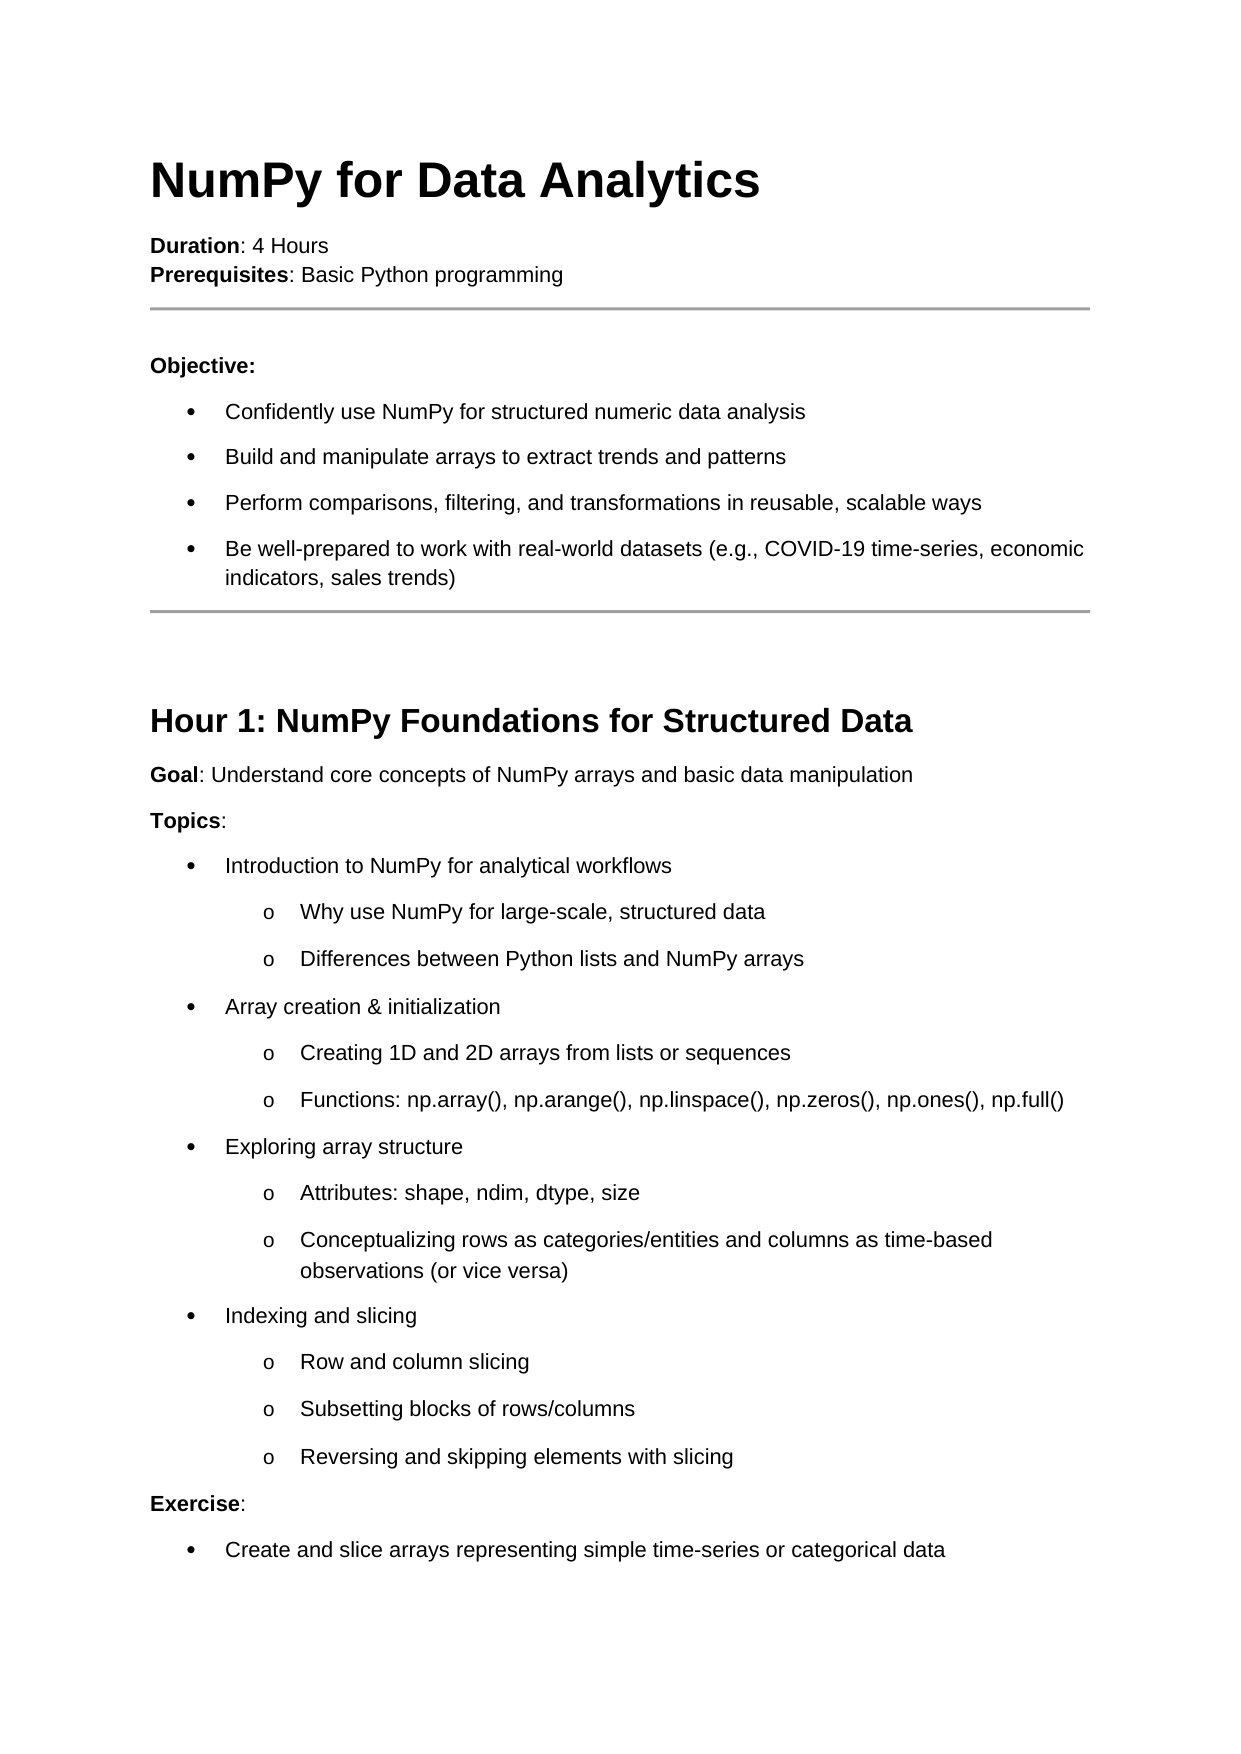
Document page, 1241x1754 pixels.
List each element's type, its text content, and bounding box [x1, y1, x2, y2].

list Attributes: shape, ndim, dtype, size [262, 1180, 1090, 1207]
list Why use NumPy for large-scale, structured data [262, 899, 1090, 926]
list Row and column slicing [262, 1349, 1090, 1376]
text Duration: 4 Hours Prerequisites: Basic Python programming [150, 233, 1090, 287]
text Objective: [150, 353, 1090, 378]
list Creating 1D and 2D arrays from lists or sequences [262, 1039, 1090, 1066]
list Differences between Python lists and NumPy arrays [262, 946, 1090, 973]
text NumPy for Data Analytics [150, 150, 1090, 207]
text Topics: [150, 808, 1090, 833]
text Exercise: [150, 1491, 1090, 1516]
list Be well-prepared to work with real-world datasets (e.g., COVID-19 time-series, economic indicators, sales trends) [187, 535, 1090, 589]
list Subsetting blocks of rows/columns [262, 1396, 1090, 1423]
list Array creation & initialization [187, 994, 1090, 1019]
list Build and manipulate arrays to extract trends and patterns [187, 444, 1090, 469]
list Conceptualizing rows as categories/entities and columns as time-based observations (or vice versa) [262, 1227, 1090, 1283]
list Reversing and skipping elements with slicing [262, 1444, 1090, 1471]
text Goal: Understand core concepts of NumPy arrays and basic data manipulation [150, 762, 1090, 787]
list Functions: np.array(), np.arange(), np.linspace(), np.zeros(), np.ones(), np.full() [262, 1087, 1090, 1113]
list Indexing and slicing [187, 1303, 1090, 1328]
text Hour 1: NumPy Foundations for Structured Data [150, 701, 1090, 740]
list Introduction to NumPy for analytical workflows [187, 853, 1090, 878]
list Perform comparisons, filtering, and transformations in reusable, scalable ways [187, 490, 1090, 515]
list Create and slice arrays representing simple time-series or categorical data [187, 1537, 1090, 1562]
list Confidently use NumPy for structured numeric data analysis [187, 398, 1090, 424]
list Exploring array structure [187, 1134, 1090, 1159]
